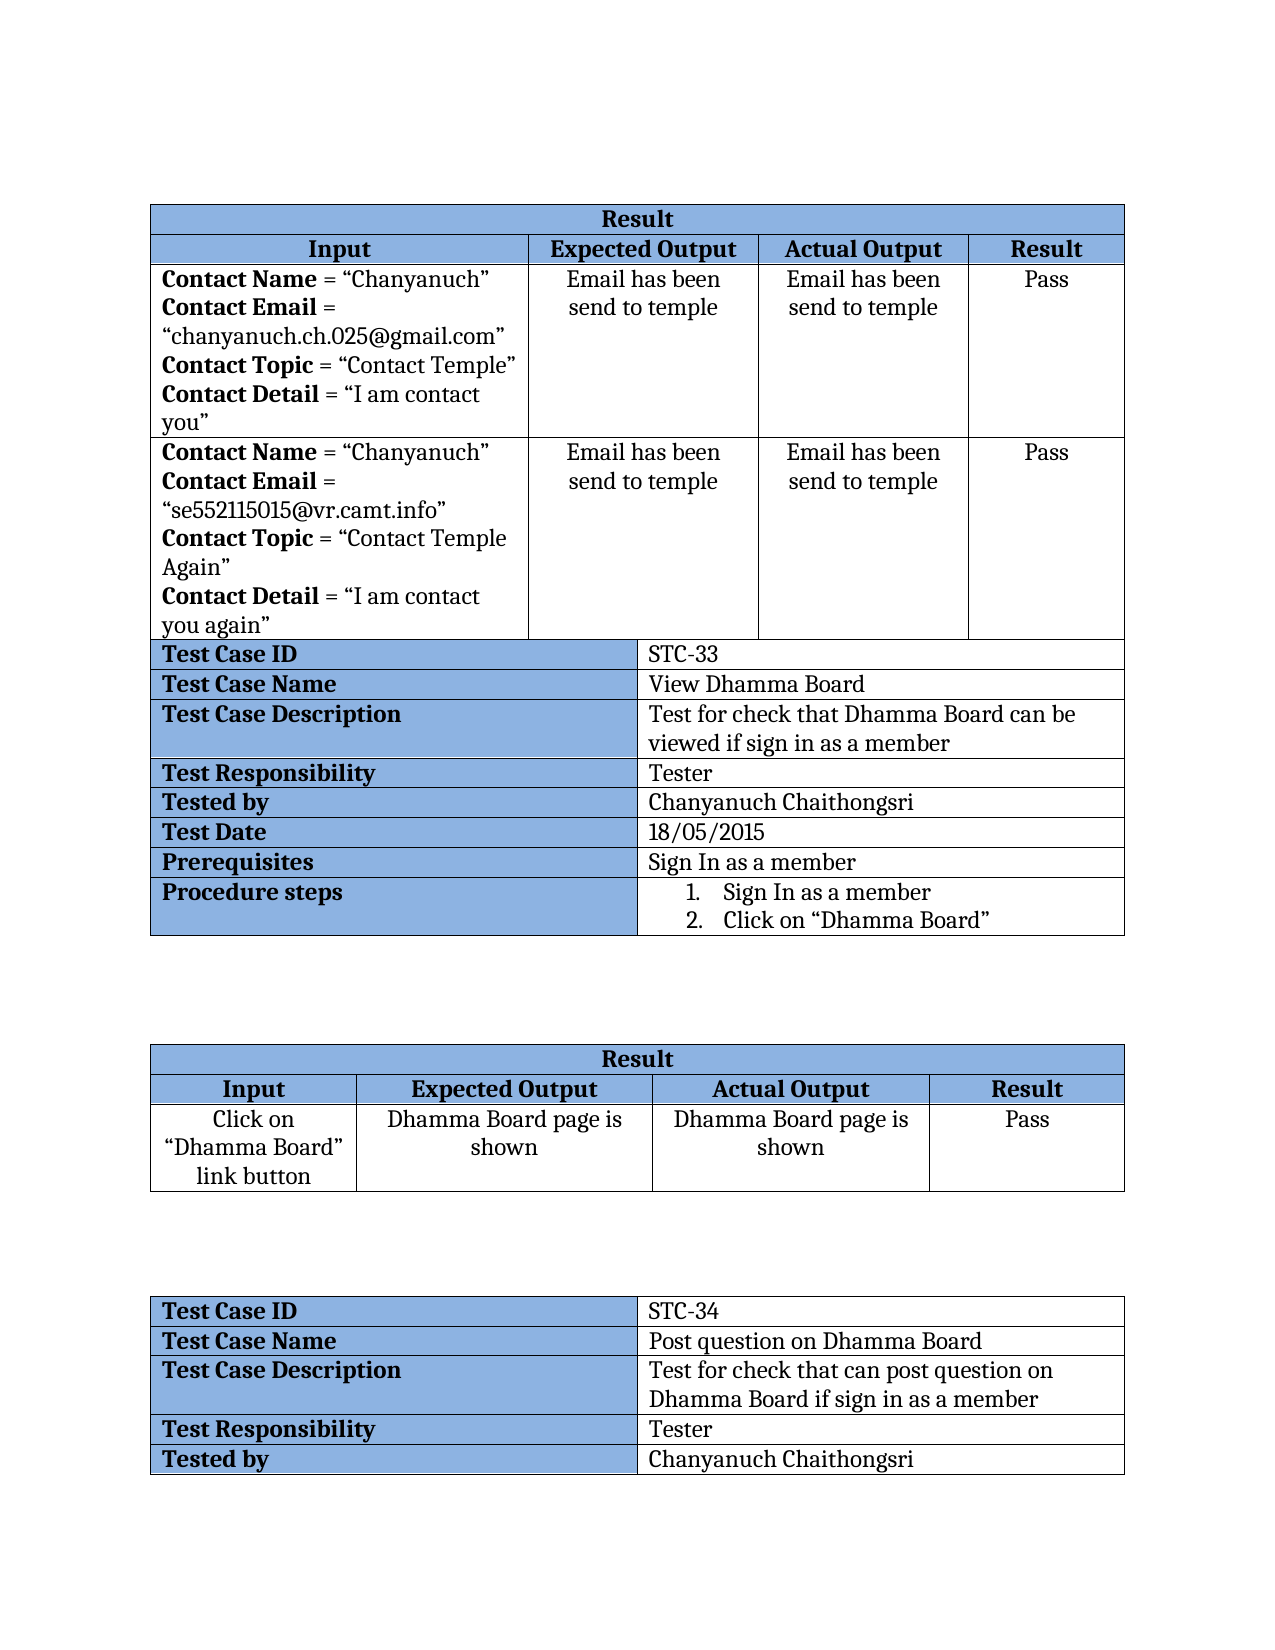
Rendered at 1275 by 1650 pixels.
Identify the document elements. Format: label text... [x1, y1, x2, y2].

table_cell Tested by [151, 1445, 637, 1473]
table_cell Test Case Description [151, 700, 637, 757]
table_cell Actual Output [759, 235, 968, 263]
table_cell Email has been send to temple [529, 438, 758, 639]
table_cell Tester [638, 1415, 1124, 1444]
table_cell Tested by [151, 788, 637, 817]
table_cell Pass [969, 265, 1124, 437]
table_cell Chanyanuch Chaithongsri [638, 788, 1124, 817]
table_header Result [151, 1045, 1124, 1074]
table_cell View Dhamma Board [638, 670, 1124, 699]
table_header Test Case ID [151, 1297, 637, 1326]
table_cell Prerequisites [151, 848, 637, 877]
table_cell Test for check that can post question on Dhamma Board if sign in as a member [638, 1356, 1124, 1414]
table_header STC-34 [638, 1297, 1124, 1326]
table_cell Sign In as a member [638, 848, 1124, 877]
table_cell Dhamma Board page is shown [653, 1105, 929, 1191]
table_cell STC-33 [638, 640, 1124, 669]
table_cell Actual Output [653, 1075, 929, 1103]
table_cell Input [151, 1075, 356, 1103]
table_cell Tester [638, 759, 1124, 787]
table_cell Dhamma Board page is shown [357, 1105, 652, 1191]
table_cell Pass [969, 438, 1124, 639]
table_cell Pass [930, 1105, 1124, 1191]
table_cell Test Case Name [151, 1327, 637, 1355]
table_cell Click on “Dhamma Board” link button [151, 1105, 356, 1191]
table_cell Test Case Name [151, 670, 637, 699]
table_cell Email has been send to temple [759, 265, 968, 437]
table_header Result [151, 205, 1124, 234]
table_cell Contact Name = “Chanyanuch” Contact Email = “chanyanuch.ch.025@gmail.com” Contact Topic = “Contact Temple” Contact Detail = “I am contact you” [151, 265, 528, 437]
table_cell Email has been send to temple [759, 438, 968, 639]
table_cell Post question on Dhamma Board [638, 1327, 1124, 1355]
table_cell Result [969, 235, 1124, 263]
table_cell Test Case Description [151, 1356, 637, 1414]
table_cell Test Responsibility [151, 759, 637, 787]
table_cell Input [151, 235, 528, 263]
table_cell Test for check that Dhamma Board can be viewed if sign in as a member [638, 700, 1124, 757]
table_cell Contact Name = “Chanyanuch” Contact Email = “se552115015@vr.camt.info” Contact Topic = “Contact Temple Again” Contact Detail = “I am contact you again” [151, 438, 528, 639]
table_cell Test Case ID [151, 640, 637, 669]
table_cell Result [930, 1075, 1124, 1103]
table_cell Sign In as a member Click on “Dhamma Board” [638, 878, 1124, 935]
table_cell Email has been send to temple [529, 265, 758, 437]
table_cell Expected Output [357, 1075, 652, 1103]
table_cell Chanyanuch Chaithongsri [638, 1445, 1124, 1473]
table_cell 18/05/2015 [638, 818, 1124, 847]
table_cell Expected Output [529, 235, 758, 263]
table_cell Test Responsibility [151, 1415, 637, 1444]
table_cell Procedure steps [151, 878, 637, 935]
table_cell Test Date [151, 818, 637, 847]
